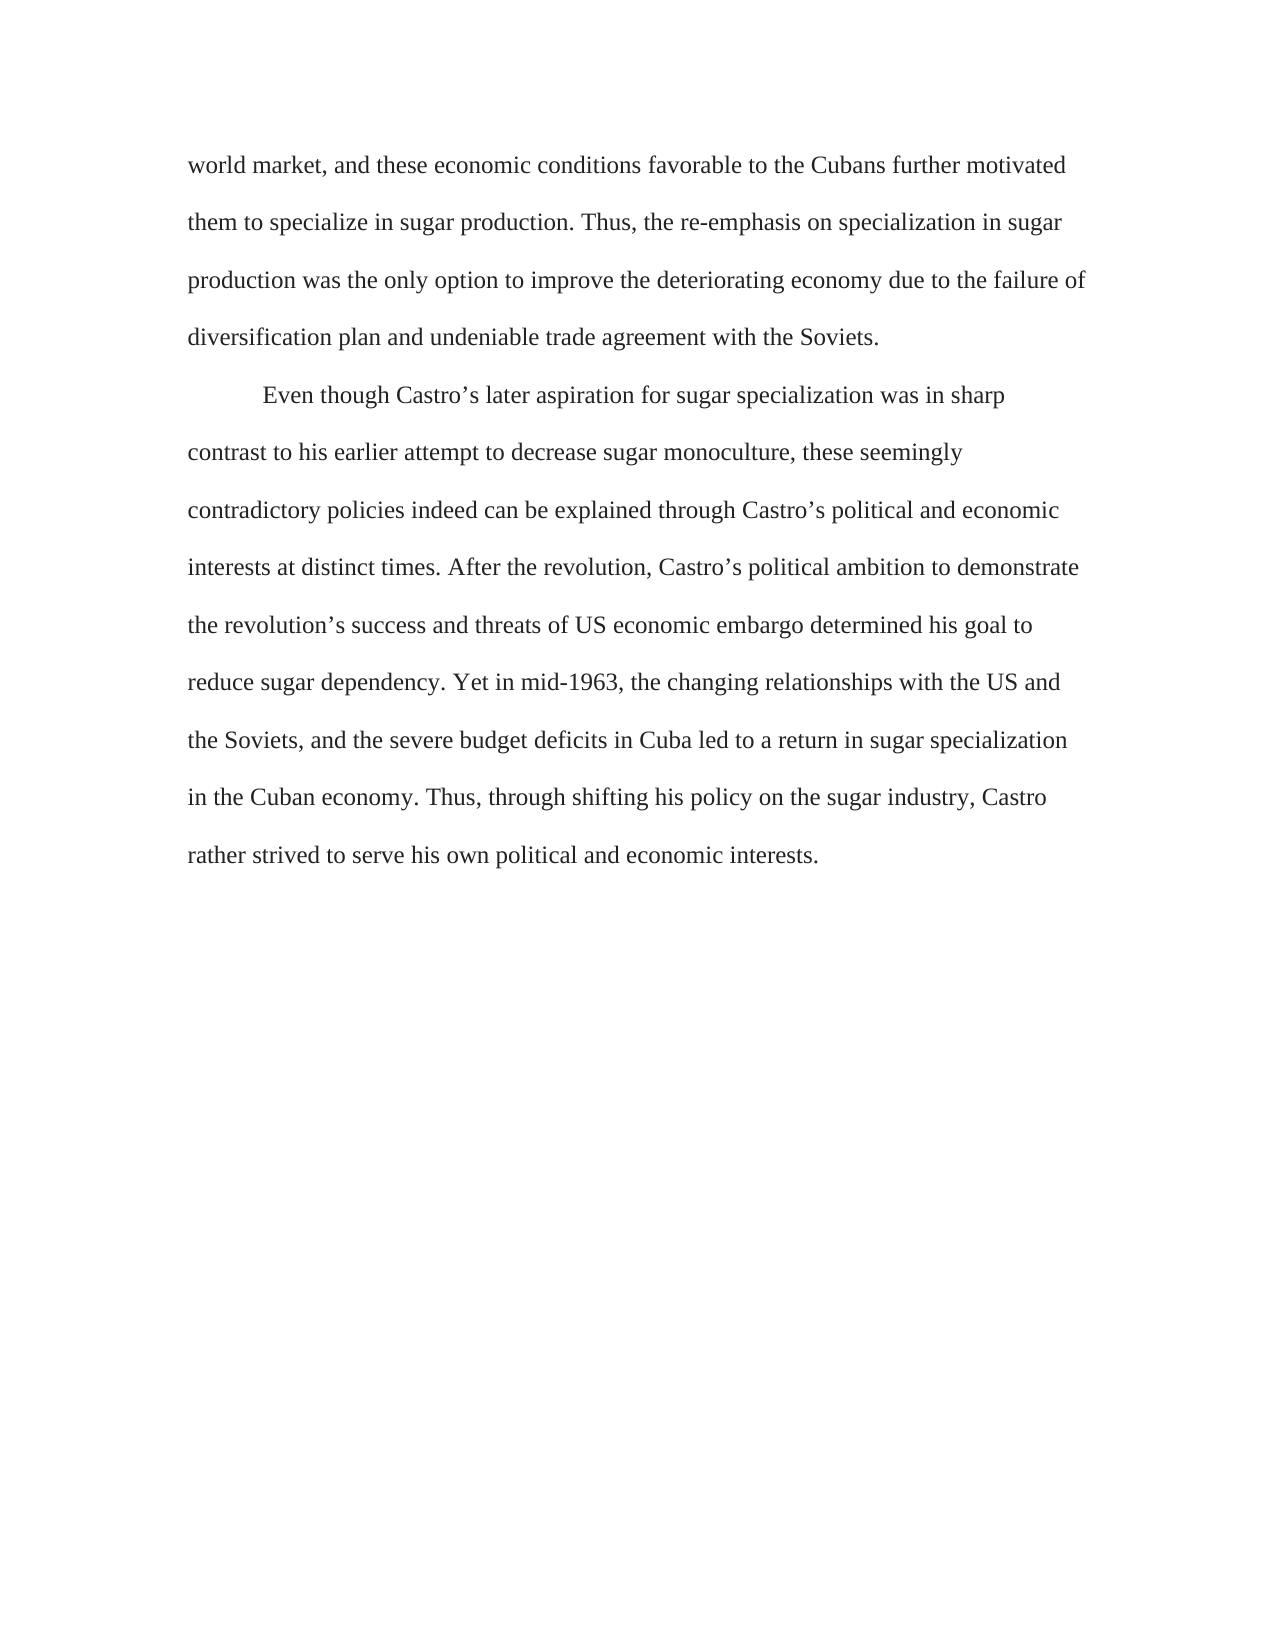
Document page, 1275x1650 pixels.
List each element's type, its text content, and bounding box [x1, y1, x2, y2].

text Even though Castro’s later aspiration for sugar specialization was in sharp contrast to his earlier attempt to decrease sugar monoculture, these seemingly contradictory policies indeed can be explained through Castro’s political and economic interests at distinct times. After the revolution, Castro’s political ambition to demonstrate the revolution’s success and threats of US economic embargo determined his goal to reduce sugar dependency. Yet in mid-1963, the changing relationships with the US and the Soviets, and the severe budget deficits in Cuba led to a return in sugar specialization in the Cuban economy. Thus, through shifting his policy on the sugar industry, Castro rather strived to serve his own political and economic interests. [187, 380, 1087, 869]
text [187, 150, 1087, 351]
